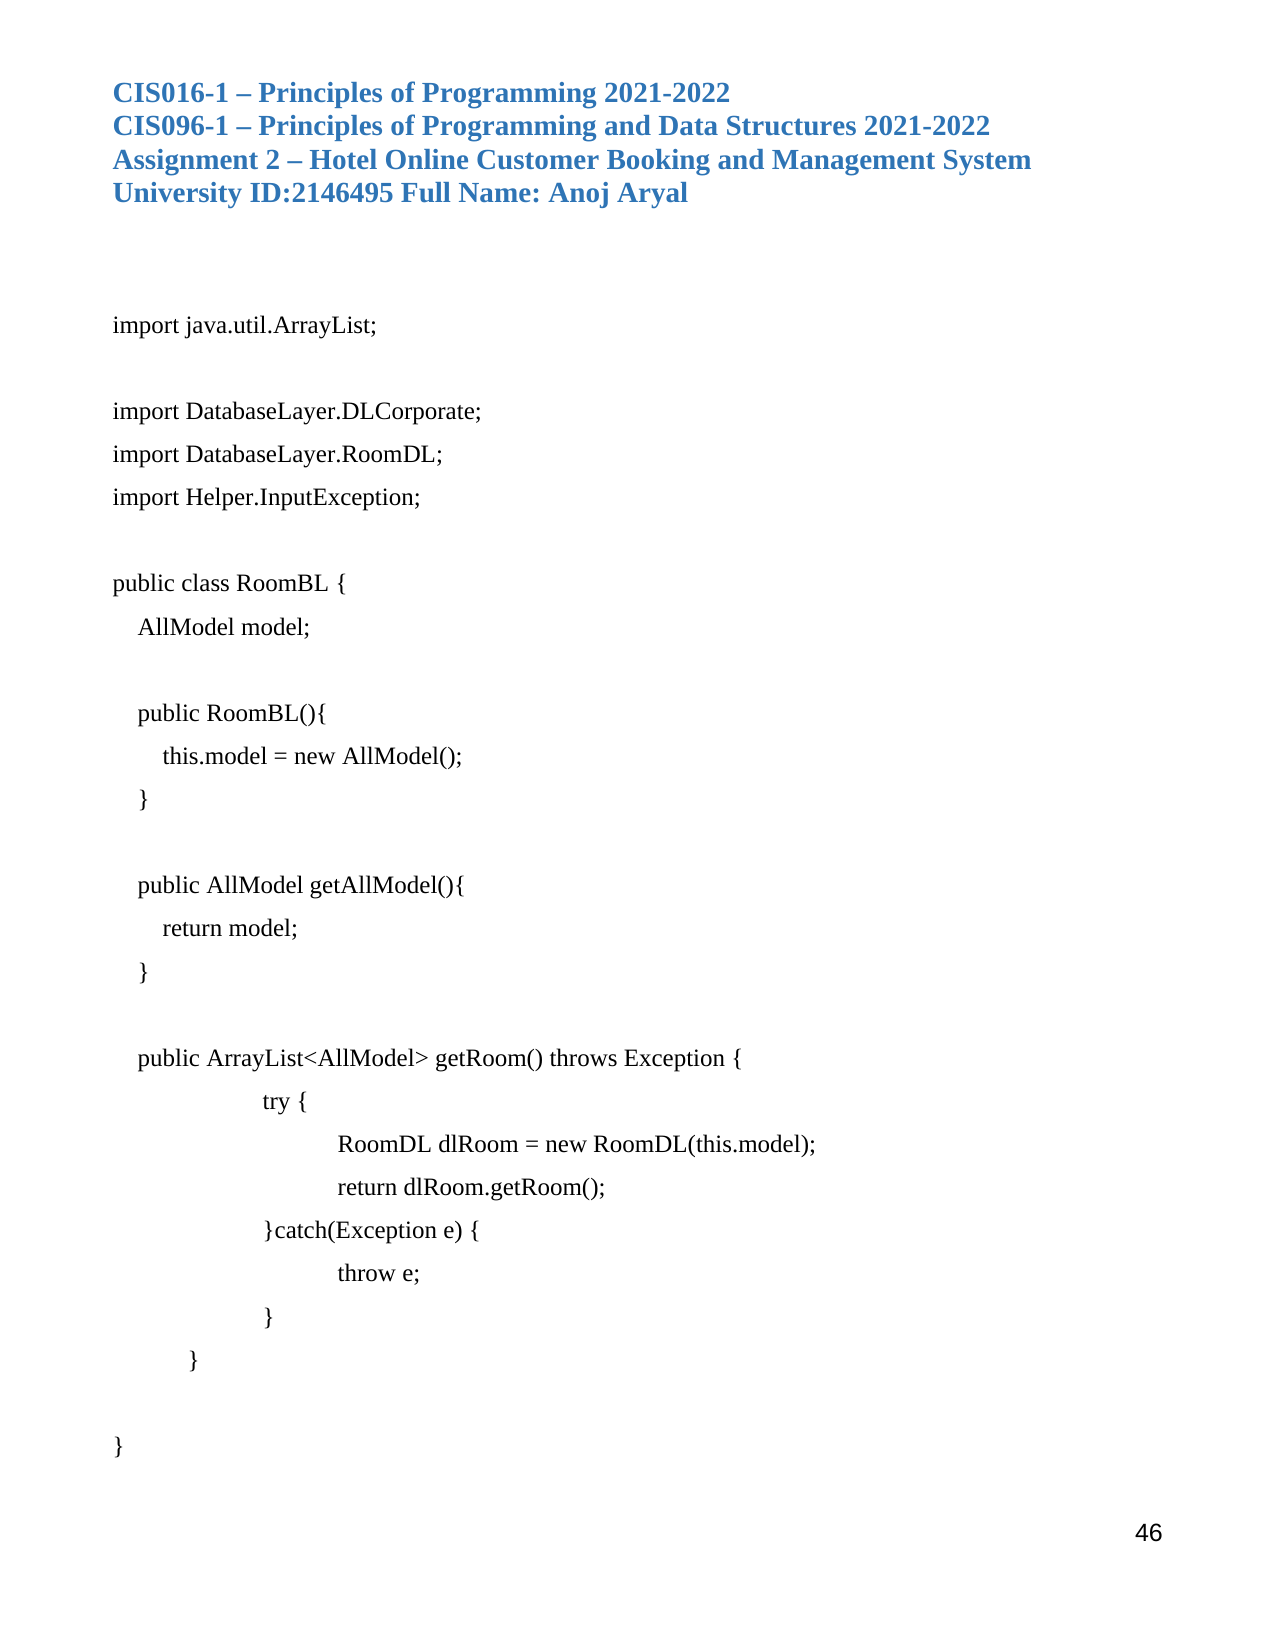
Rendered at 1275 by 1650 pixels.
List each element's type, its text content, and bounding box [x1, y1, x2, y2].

text } [112, 1431, 1162, 1460]
text try { [112, 1086, 1162, 1115]
text RoomDL dlRoom = new RoomDL(this.model); [112, 1129, 1162, 1158]
text } [112, 957, 1162, 985]
text return model; [112, 913, 1162, 942]
text import Helper.InputException; [112, 482, 1162, 511]
text } [112, 1302, 1162, 1330]
text AllModel model; [112, 612, 1162, 640]
text import DatabaseLayer.RoomDL; [112, 439, 1162, 468]
text throw e; [112, 1258, 1162, 1287]
text public class RoomBL { [112, 568, 1162, 597]
text import DatabaseLayer.DLCorporate; [112, 396, 1162, 425]
text public AllModel getAllModel(){ [112, 870, 1162, 899]
text public RoomBL(){ [112, 698, 1162, 727]
text public ArrayList<AllModel> getRoom() throws Exception { [112, 1043, 1162, 1072]
text } [112, 1345, 1162, 1373]
text }catch(Exception e) { [112, 1215, 1162, 1244]
text this.model = new AllModel(); [112, 741, 1162, 770]
text import java.util.ArrayList; [112, 310, 1162, 338]
text } [112, 784, 1162, 813]
text return dlRoom.getRoom(); [112, 1172, 1162, 1201]
